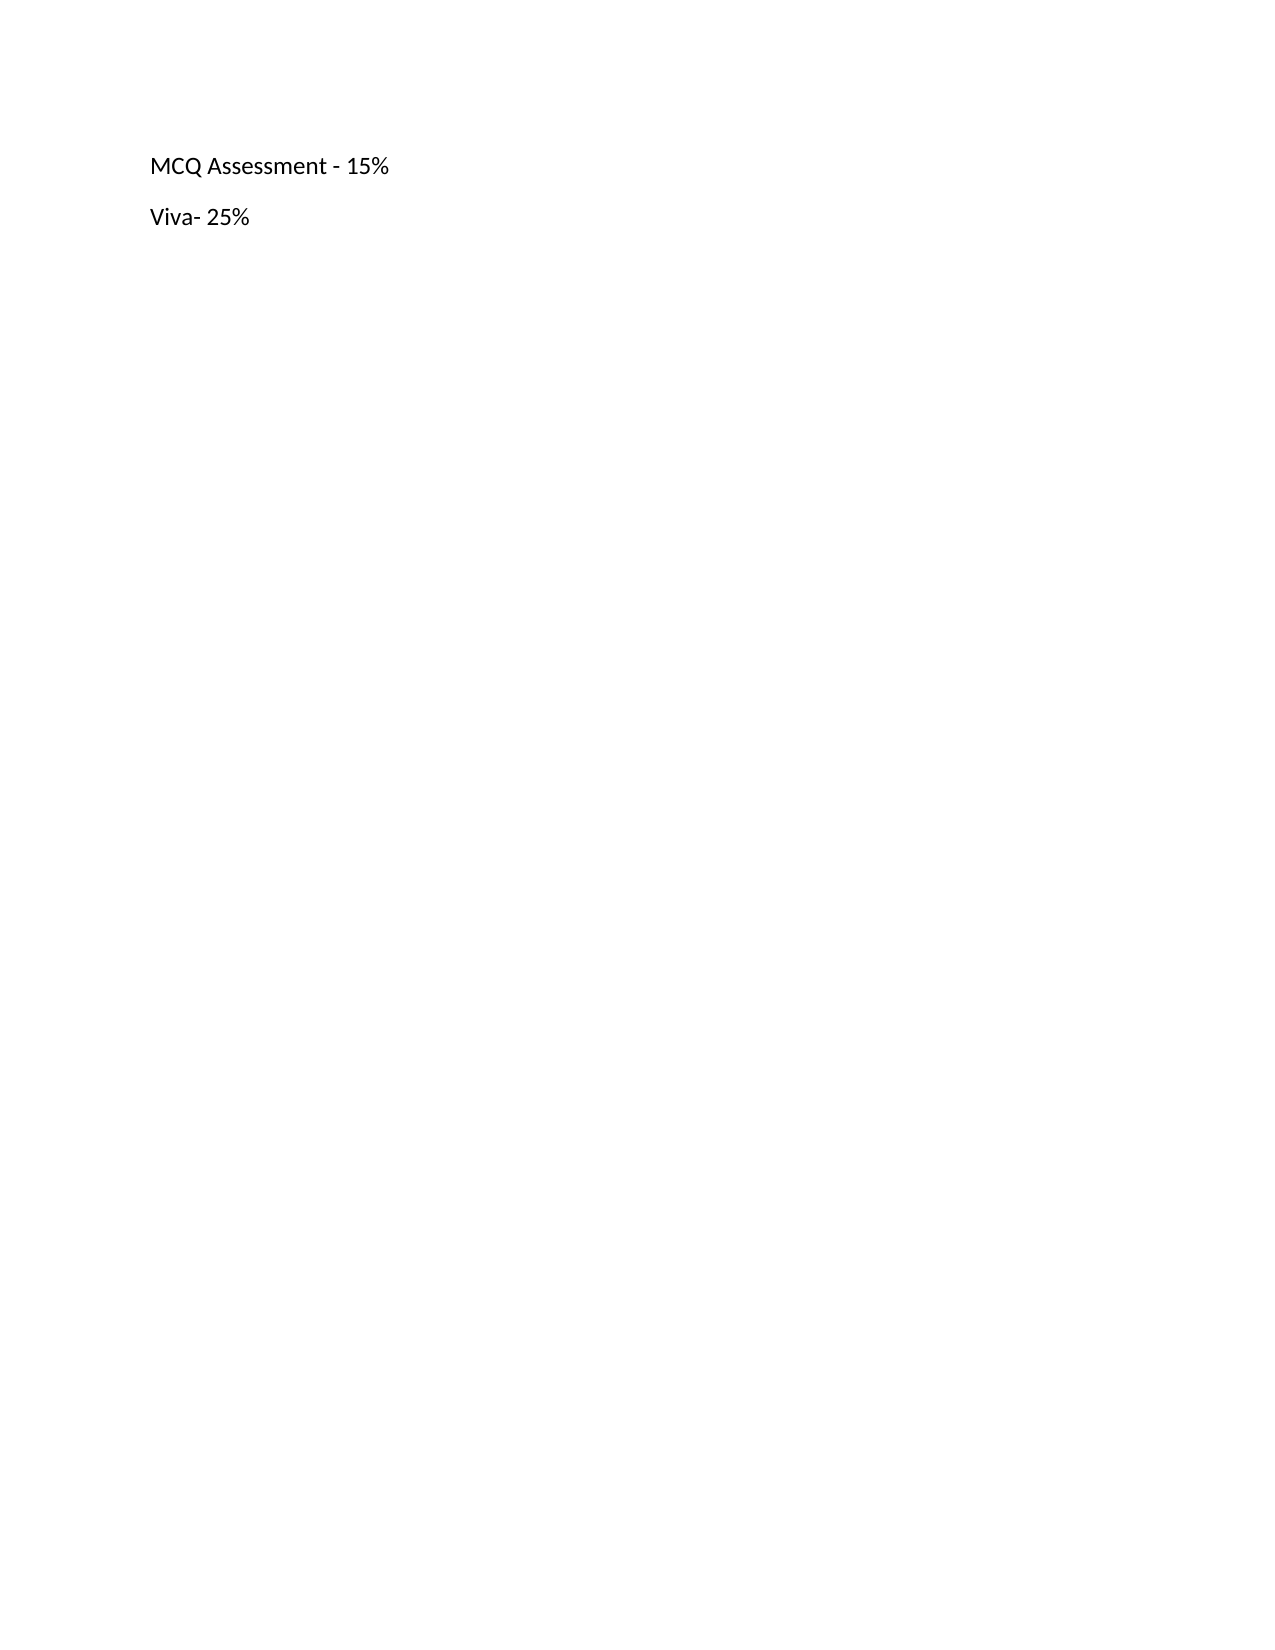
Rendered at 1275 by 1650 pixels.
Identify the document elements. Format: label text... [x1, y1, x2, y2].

text MCQ Assessment - 15% [150, 150, 1125, 181]
text Viva- 25% [150, 201, 1125, 232]
